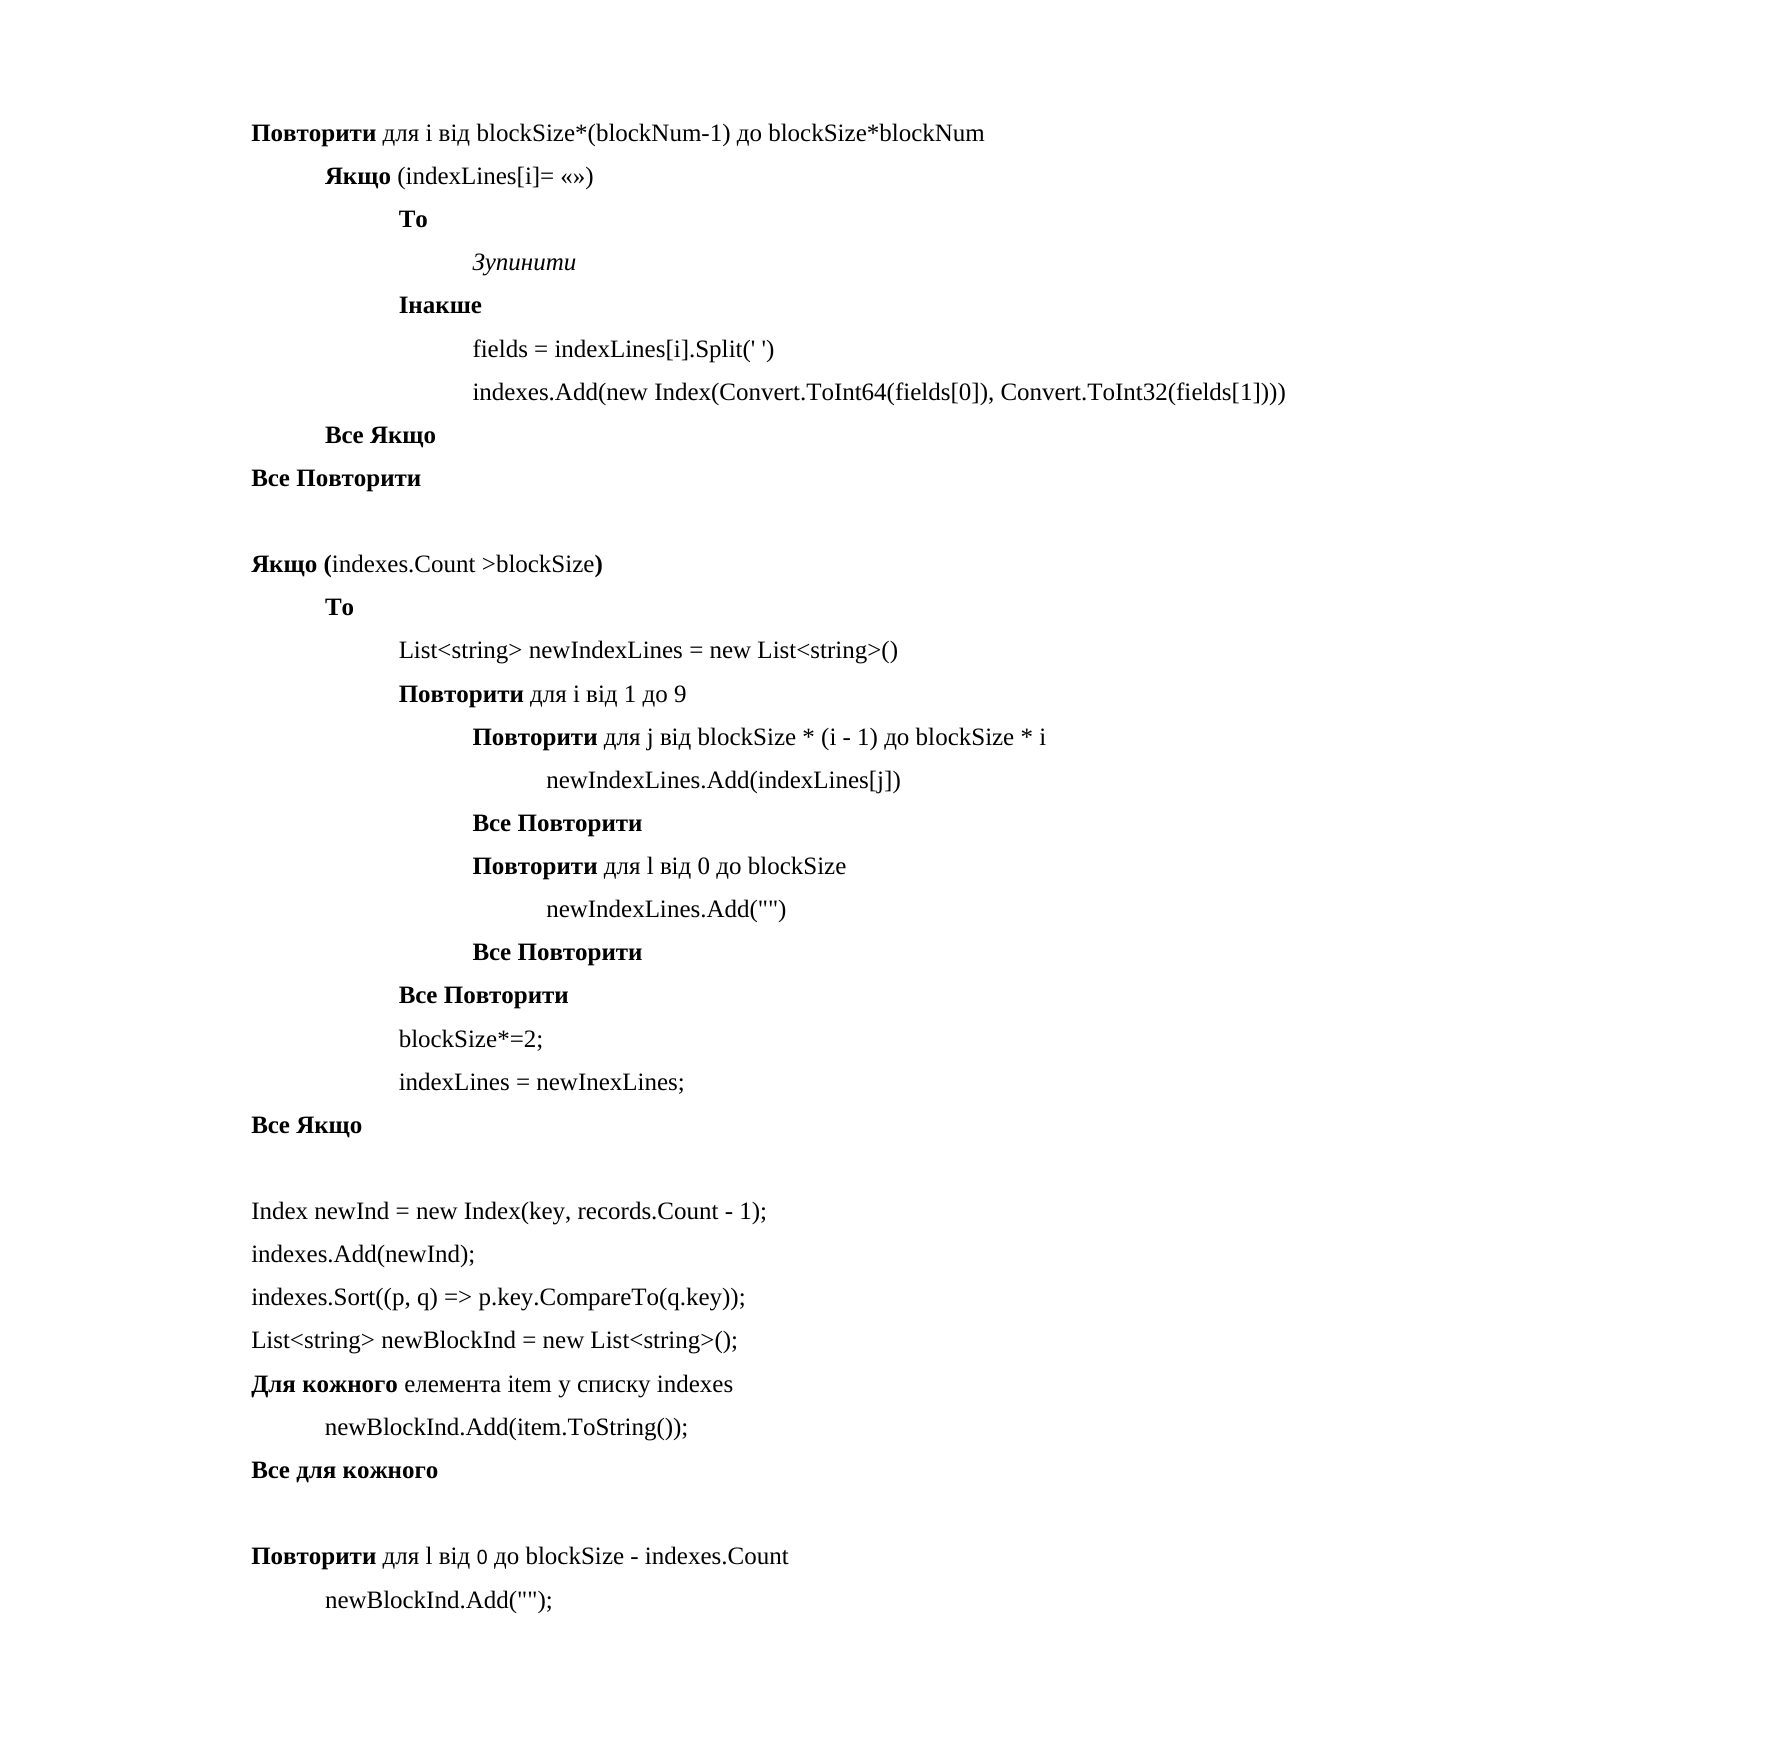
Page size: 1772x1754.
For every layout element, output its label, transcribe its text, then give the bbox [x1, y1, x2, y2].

text Все Якщо [177, 1110, 1683, 1139]
text newIndexLines.Add(indexLines[j]) [177, 765, 1683, 794]
text newIndexLines.Add("") [177, 894, 1683, 923]
text Якщо (indexLines[i]= «») [177, 161, 1683, 190]
text Зупинити [177, 247, 1683, 276]
text Повторити для l від 0 до blockSize - indexes.Count [177, 1541, 1683, 1570]
text List<string> newBlockInd = new List<string>(); [177, 1326, 1683, 1354]
text newBlockInd.Add(""); [251, 1585, 1683, 1614]
text Все Якщо [177, 420, 1683, 449]
text Повторити для і від blockSize*(blockNum-1) до blockSize*blockNum [177, 118, 1683, 147]
text indexes.Add(newInd); [177, 1239, 1683, 1268]
text blockSize*=2; [177, 1024, 1683, 1052]
text То [177, 204, 1683, 233]
text То [177, 592, 1683, 621]
text Повторити для j від blockSize * (i - 1) до blockSize * i [177, 722, 1683, 751]
text Index newInd = new Index(key, records.Count - 1); [177, 1196, 1683, 1225]
text Все Повторити [177, 808, 1683, 837]
text indexes.Add(new Index(Convert.ToInt64(fields[0]), Convert.ToInt32(fields[1]))) [177, 377, 1683, 406]
text Все Повторити [177, 937, 1683, 966]
text indexes.Sort((p, q) => p.key.CompareTo(q.key)); [177, 1282, 1683, 1311]
text fields = indexLines[i].Split(' ') [177, 334, 1683, 362]
text Все Повторити [177, 981, 1683, 1009]
text indexLines = newInexLines; [177, 1067, 1683, 1096]
text newBlockInd.Add(item.ToString()); [251, 1412, 1683, 1441]
text Для кожного елемента item у списку indexes [177, 1369, 1683, 1397]
text List<string> newIndexLines = new List<string>() [177, 636, 1683, 664]
text Повторити для і від 1 до 9 [177, 679, 1683, 707]
text Все Повторити [177, 463, 1683, 492]
text Якщо (indexes.Count >blockSize) [177, 549, 1683, 578]
text Інакше [177, 291, 1683, 319]
text Повторити для l від 0 до blockSize [177, 851, 1683, 880]
text Все для кожного [177, 1455, 1683, 1484]
